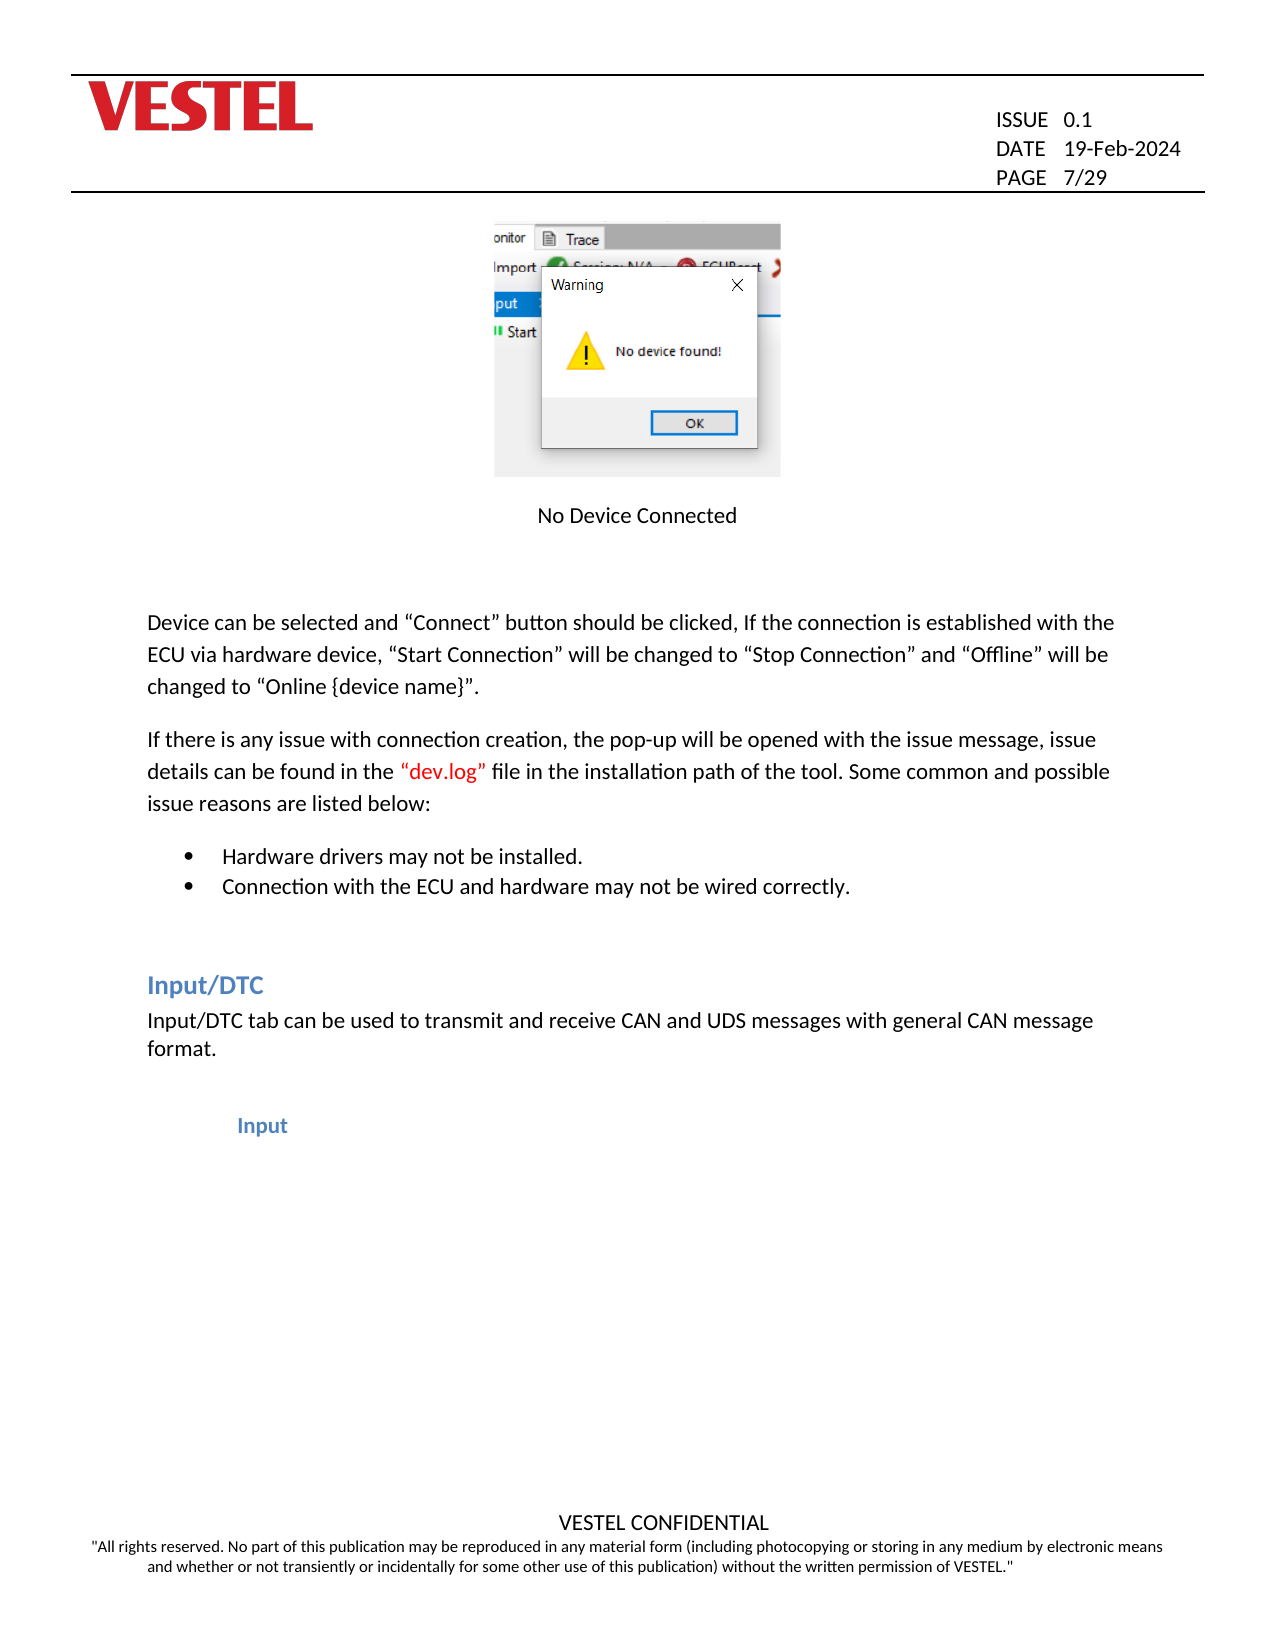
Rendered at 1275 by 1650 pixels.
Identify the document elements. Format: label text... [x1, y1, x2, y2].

text Device can be selected and “Connect” button should be clicked, If the connection is established with the ECU via hardware device, “Start Connection” will be changed to “Stop Connection” and “Offline” will be changed to “Online {device name}”. [147, 608, 1128, 700]
text If there is any issue with connection creation, the pop-up will be opened with the issue message, issue details can be found in the “dev.log” file in the installation path of the tool. Some common and possible issue reasons are listed below: [147, 725, 1128, 817]
subtitle Input/DTC [147, 968, 1128, 1001]
list Connection with the ECU and hardware may not be wired correctly. [184, 872, 1128, 900]
picture [85, 75, 316, 135]
subtitle Input [237, 1111, 1128, 1139]
text Input/DTC tab can be used to transmit and receive CAN and UDS messages with general CAN message format. [147, 1006, 1128, 1062]
list Hardware drivers may not be installed. [184, 842, 1128, 871]
picture [494, 221, 781, 477]
text No Device Connected [147, 502, 1128, 530]
